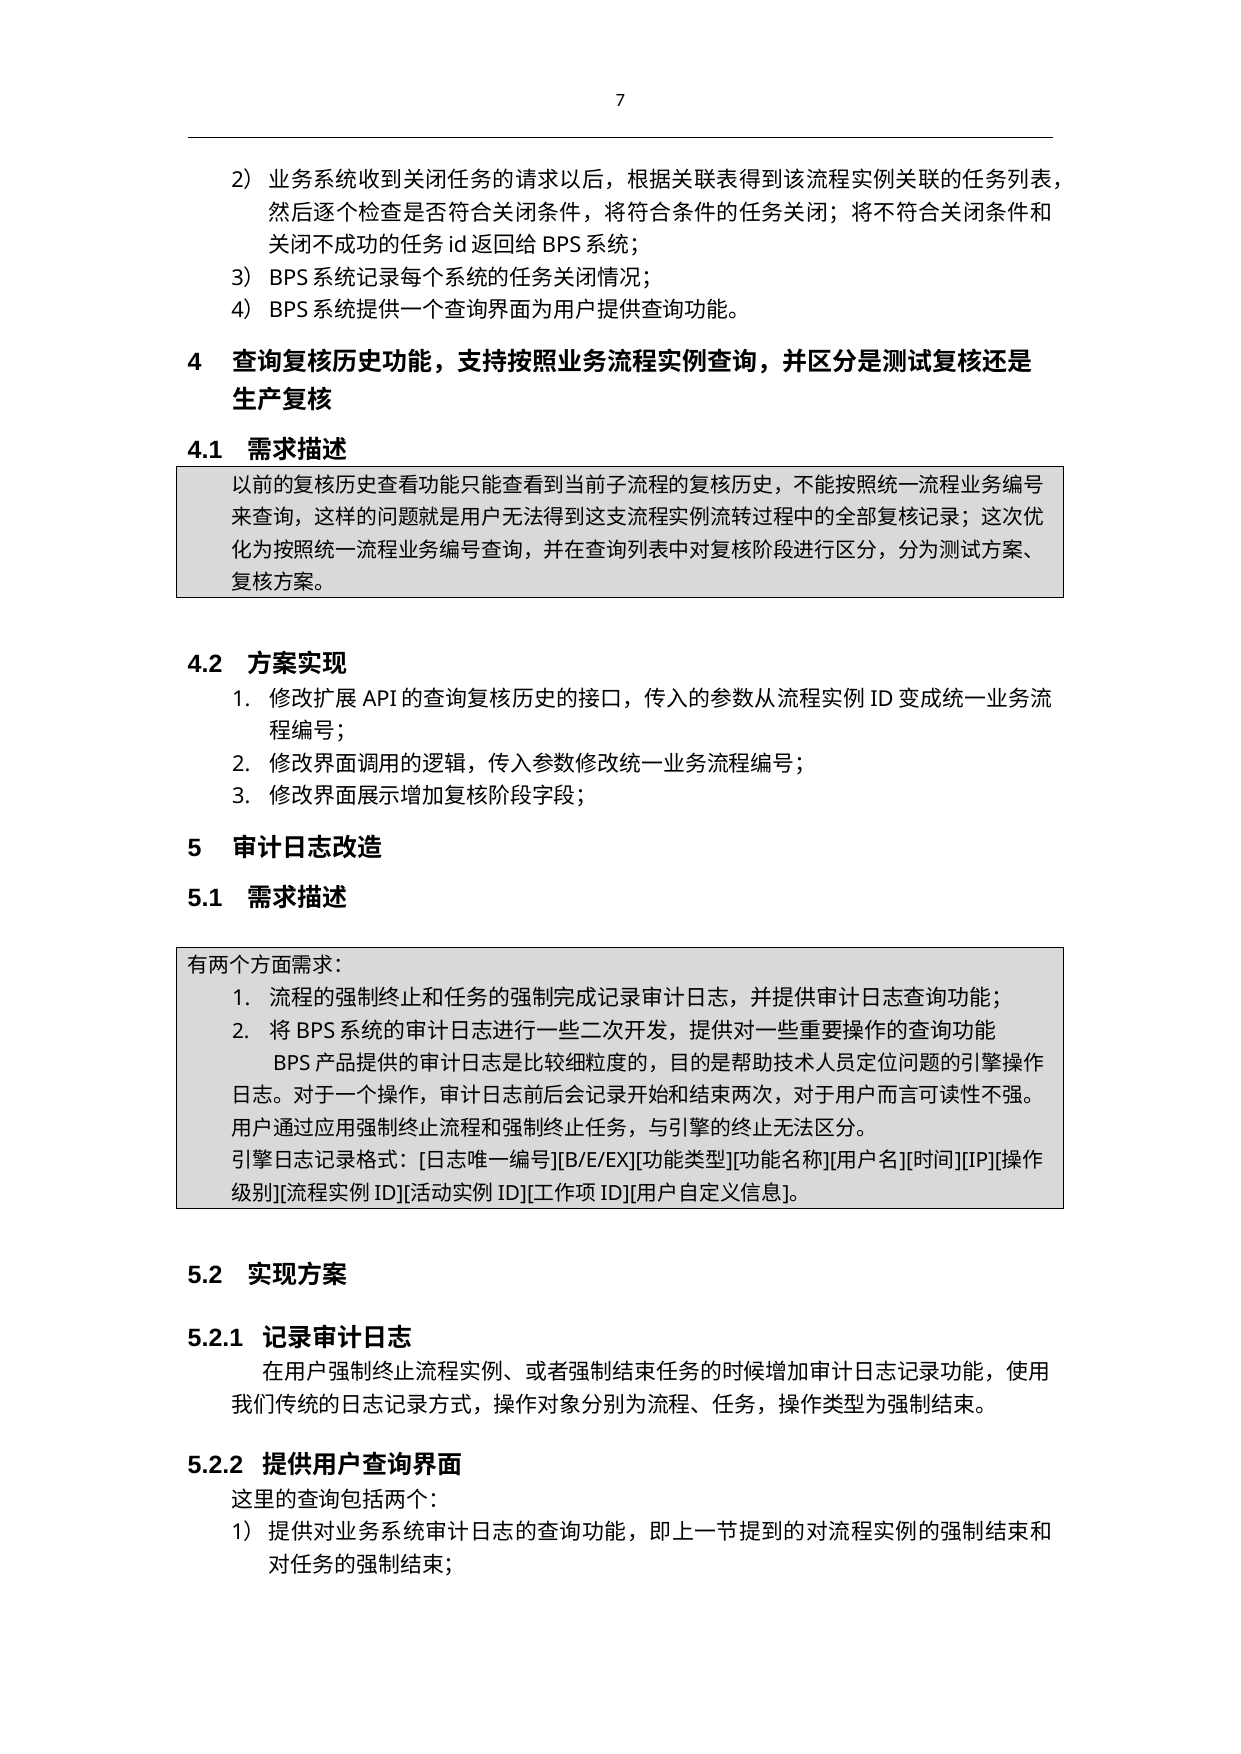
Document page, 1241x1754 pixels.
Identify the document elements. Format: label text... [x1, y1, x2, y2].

subtitle 查询复核历史功能，支持按照业务流程实例查询，并区分是测试复核还是生产复核 [187, 341, 1053, 416]
list 提供对业务系统审计日志的查询功能，即上一节提到的对流程实例的强制结束和对任务的强制结束； [231, 1514, 1053, 1579]
subtitle 审计日志改造 [187, 827, 1053, 864]
table_header 以前的复核历史查看功能只能查看到当前子流程的复核历史，不能按照统一流程业务编号来查询，这样的问题就是用户无法得到这支流程实例流转过程中的全部复核记录；这次优化为按照统一流程业务编号查询，并在查询列表中对复核阶段进行区分，分为测试方案、复核方案。 [177, 467, 1063, 597]
list 业务系统收到关闭任务的请求以后，根据关联表得到该流程实例关联的任务列表，然后逐个检查是否符合关闭条件，将符合条件的任务关闭；将不符合关闭条件和关闭不成功的任务id返回给BPS系统； [231, 162, 1053, 259]
subtitle 需求描述 [187, 428, 1053, 466]
list BPS系统提供一个查询界面为用户提供查询功能。 [231, 292, 1053, 324]
subtitle 记录审计日志 [187, 1316, 1053, 1354]
subtitle 需求描述 [187, 877, 1053, 914]
table_header 有两个方面需求： 流程的强制终止和任务的强制完成记录审计日志，并提供审计日志查询功能； 将BPS系统的审计日志进行一些二次开发，提供对一些重要操作的查询功能 BPS产品提供的审计日志是比较细粒度的，目的是帮助技术人员定位问题的引擎操作日志。对于一个操作，审计日志前后会记录开始和结束两次，对于用户而言可读性不强。用户通过应用强制终止流程和强制终止任务，与引擎的终止无法区分。 引擎日志记录格式：[日志唯一编号][B/E/EX][功能类型][功能名称][用户名][时间][IP][操作级别][流程实例ID][活动实例ID][工作项ID][用户自定义信息]。 [177, 948, 1063, 1208]
subtitle 实现方案 [187, 1254, 1053, 1291]
subtitle 提供用户查询界面 [187, 1444, 1053, 1481]
list BPS系统记录每个系统的任务关闭情况； [231, 259, 1053, 292]
text 这里的查询包括两个： [231, 1481, 1053, 1514]
list 修改界面调用的逻辑，传入参数修改统一业务流程编号； [232, 745, 1053, 778]
text 在用户强制终止流程实例、或者强制结束任务的时候增加审计日志记录功能，使用我们传统的日志记录方式，操作对象分别为流程、任务，操作类型为强制结束。 [231, 1354, 1053, 1419]
list 修改扩展API的查询复核历史的接口，传入的参数从流程实例ID变成统一业务流程编号； [232, 680, 1053, 745]
subtitle 方案实现 [187, 643, 1053, 680]
list 修改界面展示增加复核阶段字段； [232, 778, 1053, 810]
